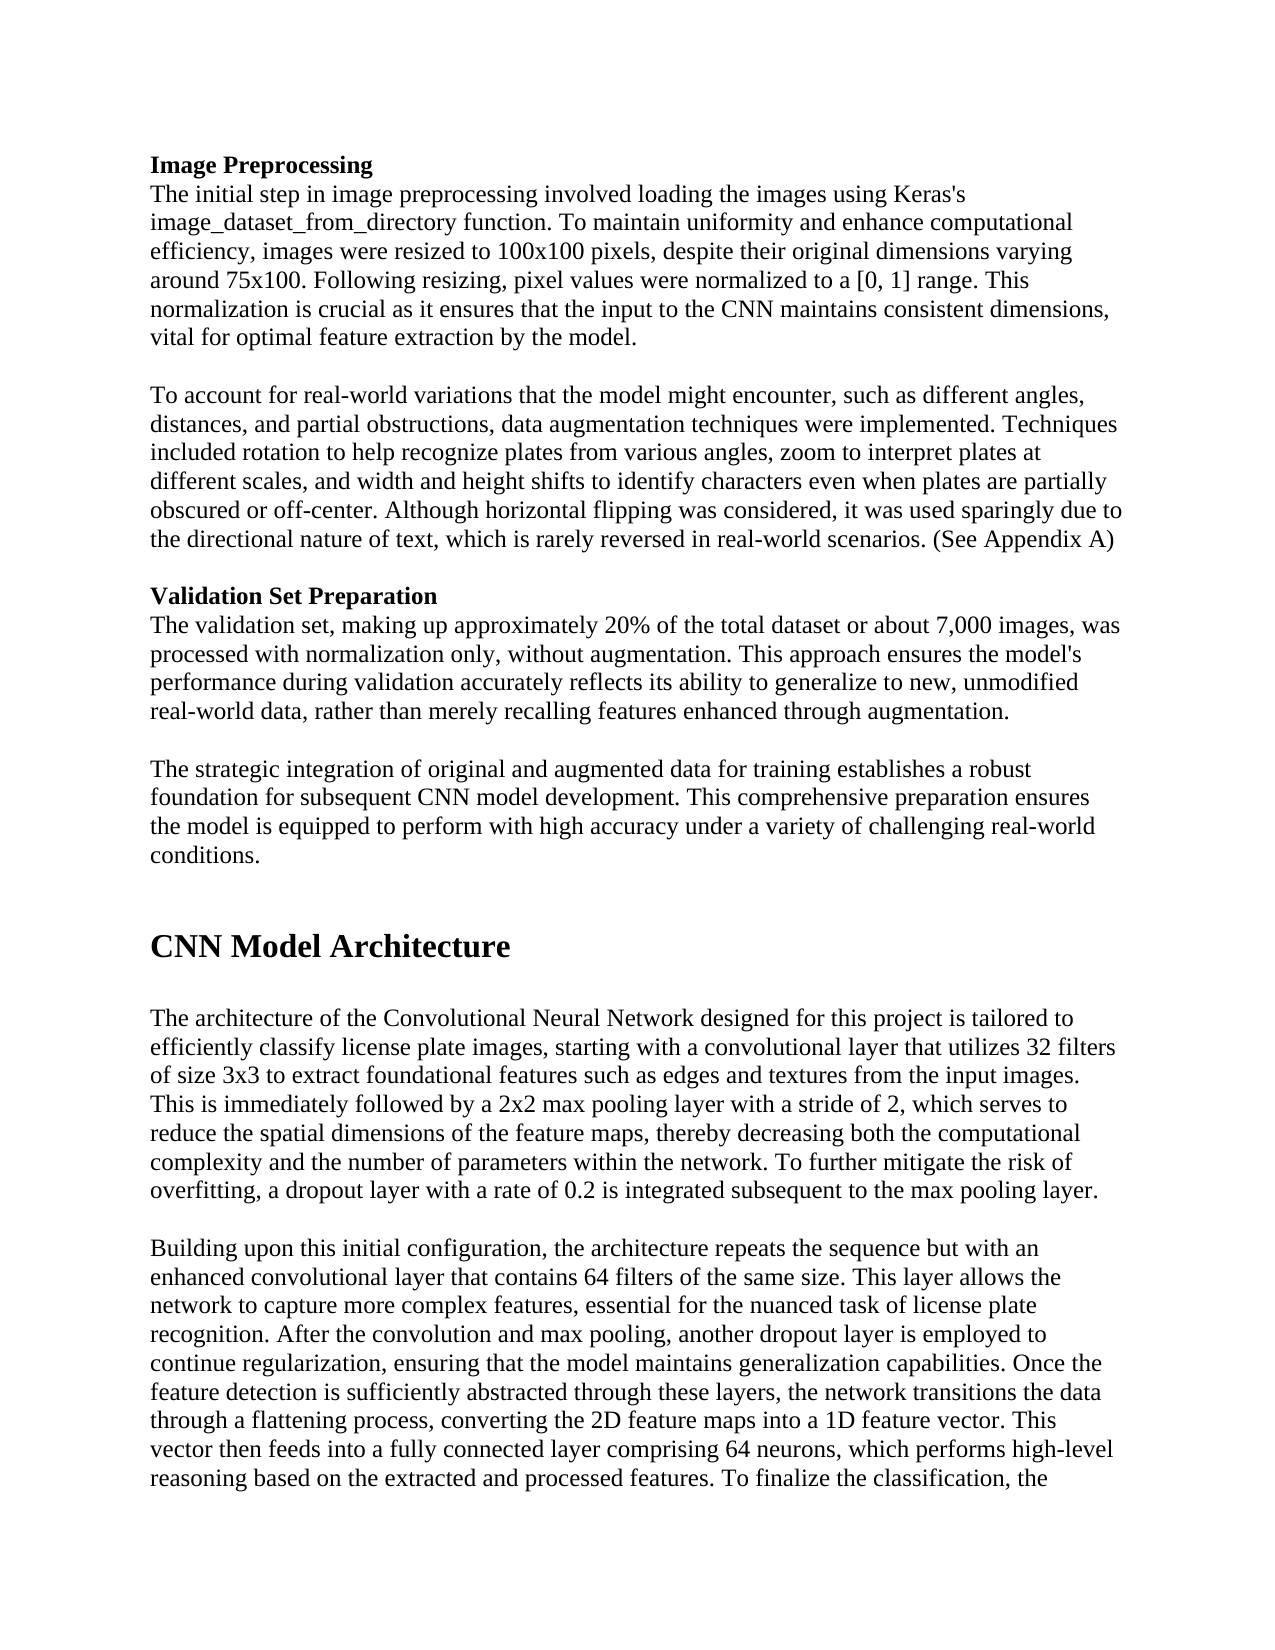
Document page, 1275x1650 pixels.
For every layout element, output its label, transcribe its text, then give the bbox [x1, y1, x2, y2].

text Validation Set Preparation [150, 581, 1125, 610]
text The strategic integration of original and augmented data for training establishes a robust foundation for subsequent CNN model development. This comprehensive preparation ensures the model is equipped to perform with high accuracy under a variety of challenging real-world conditions. [150, 754, 1125, 869]
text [150, 1233, 1125, 1492]
text CNN Model Architecture [150, 926, 1125, 964]
text To account for real-world variations that the model might encounter, such as different angles, distances, and partial obstructions, data augmentation techniques were implemented. Techniques included rotation to help recognize plates from various angles, zoom to interpret plates at different scales, and width and height shifts to identify characters even when plates are partially obscured or off-center. Although horizontal flipping was considered, it was used sparingly due to the directional nature of text, which is rarely reversed in real-world scenarios. (See Appendix A) [150, 380, 1125, 552]
text The architecture of the Convolutional Neural Network designed for this project is tailored to efficiently classify license plate images, starting with a convolutional layer that utilizes 32 filters of size 3x3 to extract foundational features such as edges and textures from the input images. This is immediately followed by a 2x2 max pooling layer with a stride of 2, which serves to reduce the spatial dimensions of the feature maps, thereby decreasing both the computational complexity and the number of parameters within the network. To further mitigate the risk of overfitting, a dropout layer with a rate of 0.2 is integrated subsequent to the max pooling layer. [150, 1003, 1125, 1204]
text The validation set, making up approximately 20% of the total dataset or about 7,000 images, was processed with normalization only, without augmentation. This approach ensures the model's performance during validation accurately reflects its ability to generalize to new, unmodified real-world data, rather than merely recalling features enhanced through augmentation. [150, 610, 1125, 725]
text The initial step in image preprocessing involved loading the images using Keras's image_dataset_from_directory function. To maintain uniformity and enhance computational efficiency, images were resized to 100x100 pixels, despite their original dimensions varying around 75x100. Following resizing, pixel values were normalized to a [0, 1] range. This normalization is crucial as it ensures that the input to the CNN maintains consistent dimensions, vital for optimal feature extraction by the model. [150, 179, 1125, 351]
text Image Preprocessing [150, 150, 1125, 179]
